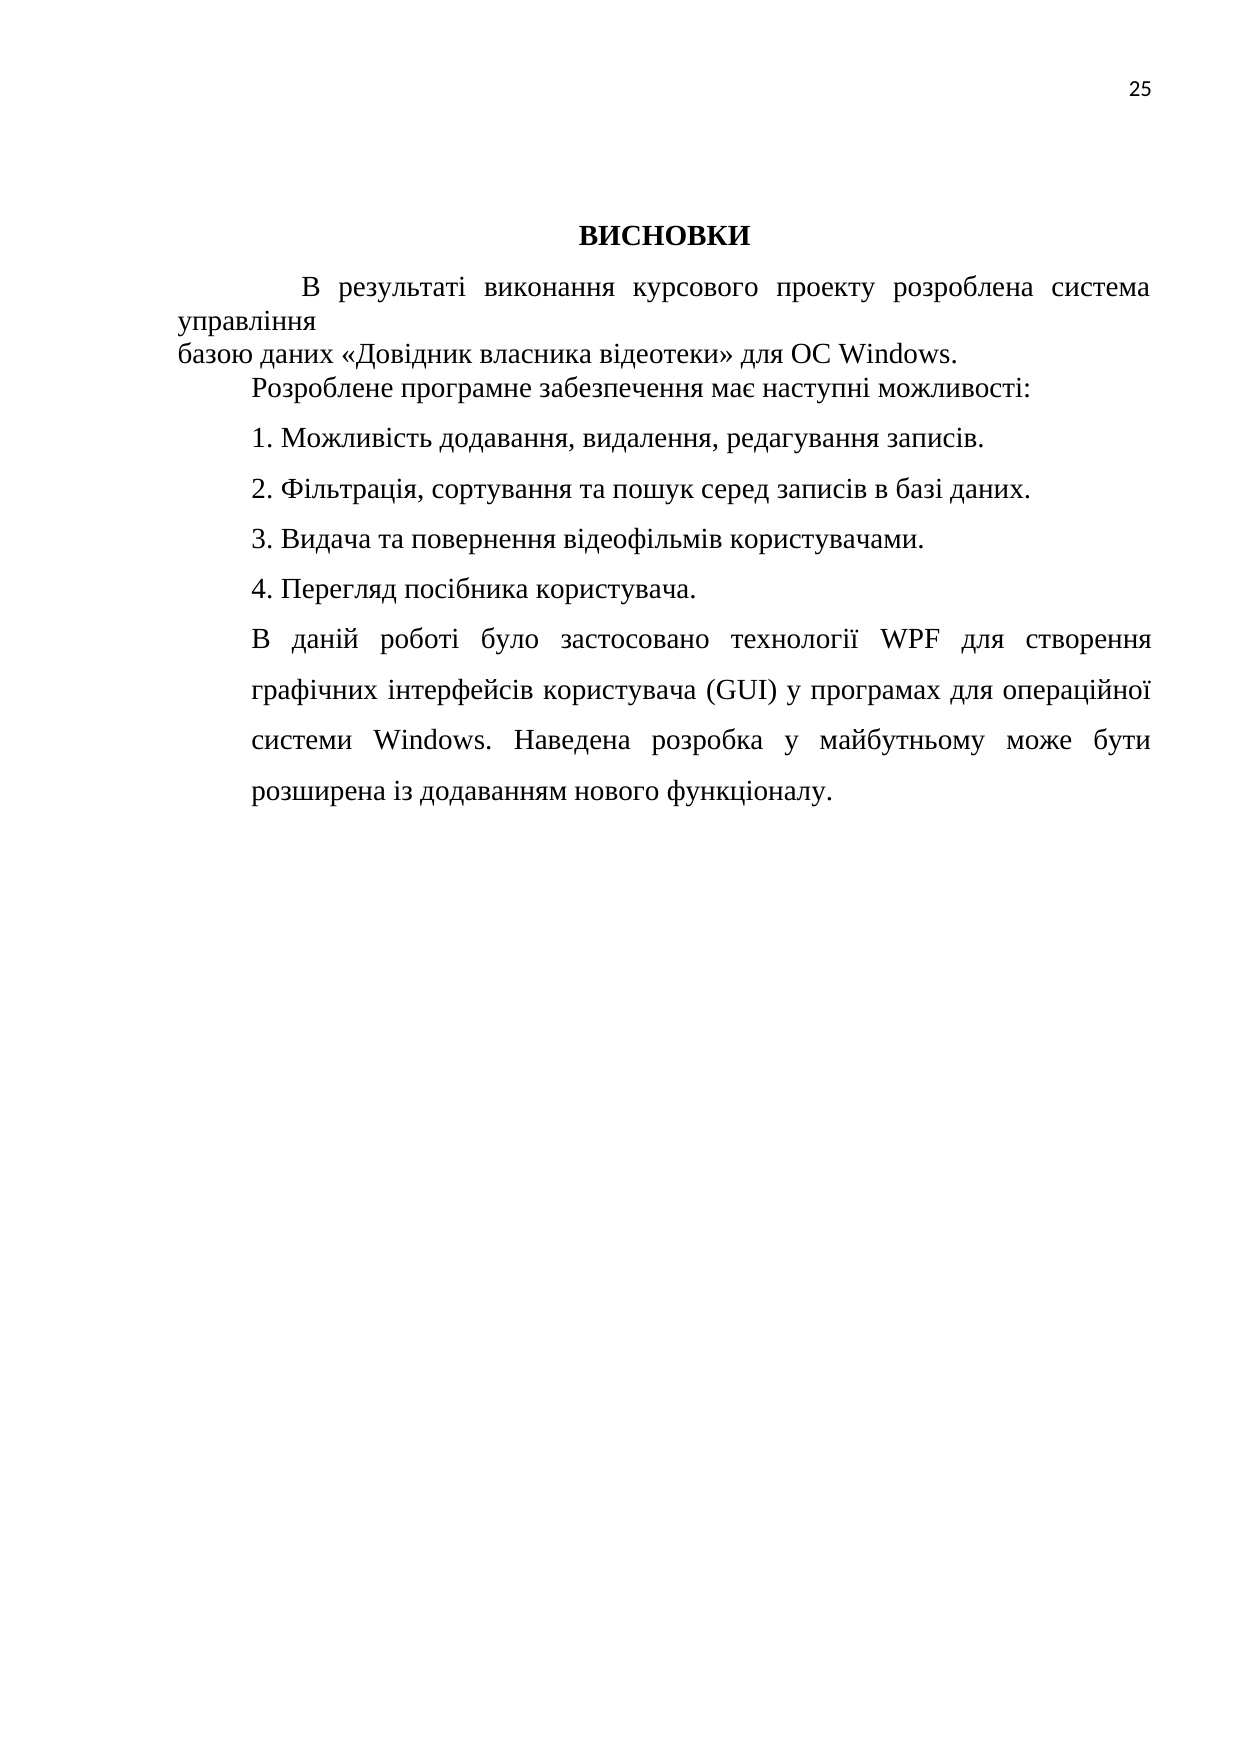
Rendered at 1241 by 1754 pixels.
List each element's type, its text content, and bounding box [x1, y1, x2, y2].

text В даній роботі було застосовано технології WPF для створення графічних інтерфейсів користувача (GUI) у програмах для операційної системи Windows. Наведена розробка у майбутньому може бути розширена із додаванням нового функціоналу. [251, 622, 1152, 806]
subtitle ВИСНОВКИ [177, 218, 1152, 252]
text Розроблене програмне забезпечення має наступні можливості: [177, 370, 1152, 404]
list Можливість додавання, видалення, редагування записів. [251, 420, 1152, 454]
list Фільтрація, сортування та пошук серед записів в базі даних. [251, 471, 1152, 504]
list Перегляд посібника користувача. [251, 571, 1152, 605]
list Видача та повернення відеофільмів користувачами. [251, 521, 1152, 554]
text В результаті виконання курсового проекту розроблена система управління [177, 269, 1152, 337]
text базою даних «Довідник власника відеотеки» для ОС Windows. [177, 337, 1152, 370]
